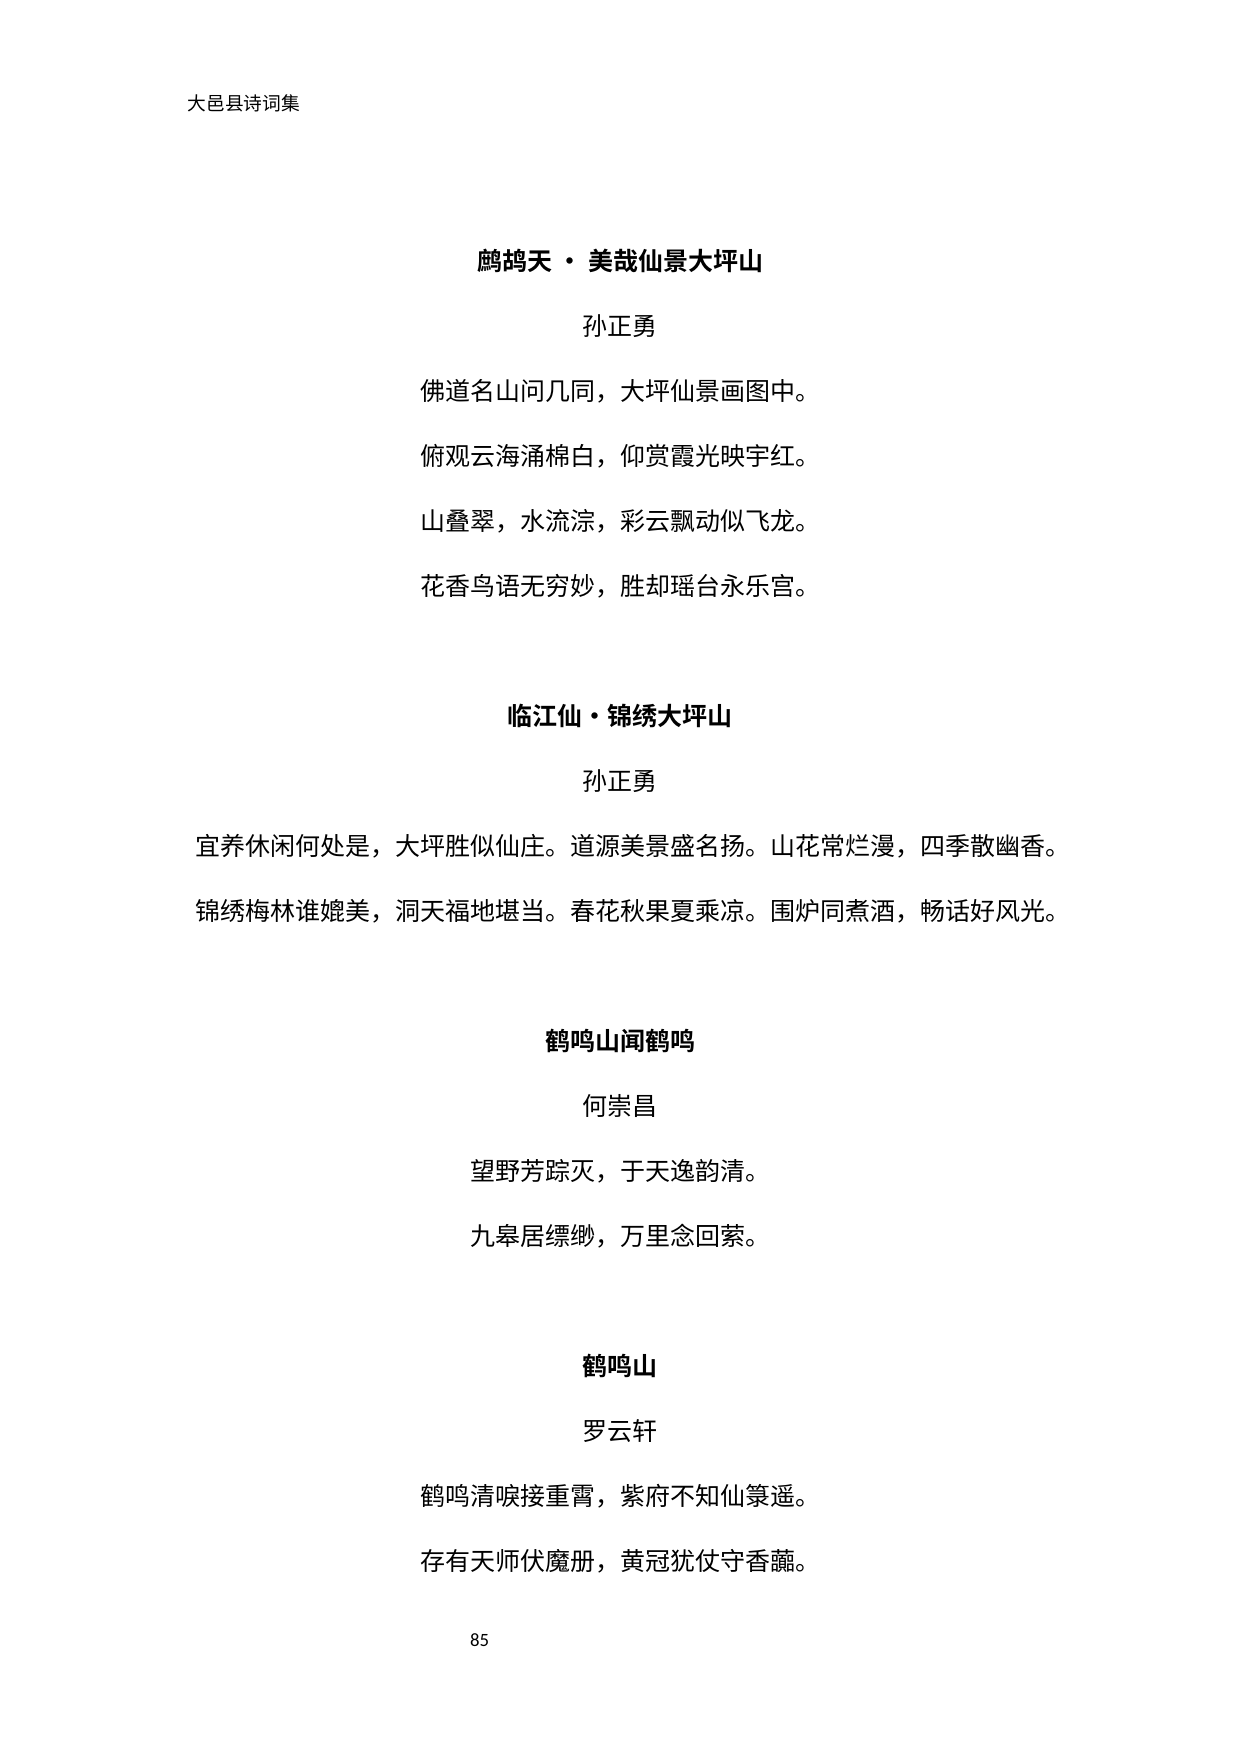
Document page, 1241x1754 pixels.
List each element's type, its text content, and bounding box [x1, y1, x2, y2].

text 望野芳踪灭，于天逸韵清。 [187, 1137, 1053, 1202]
text 鹧鸪天 • 美哉仙景大坪山 [187, 227, 1053, 292]
text 孙正勇 [187, 747, 1053, 812]
text 存有天师伏魔册，黄冠犹仗守香虈。 [187, 1527, 1053, 1592]
text 何崇昌 [187, 1072, 1053, 1137]
text 鹤鸣山 [187, 1332, 1053, 1397]
text 孙正勇 [187, 292, 1053, 357]
text 鹤鸣清唳接重霄，紫府不知仙箓遥。 [187, 1462, 1053, 1527]
text 山叠翠，水流淙，彩云飘动似飞龙。 [187, 487, 1053, 552]
text 锦绣梅林谁媲美，洞天福地堪当。春花秋果夏乘凉。围炉同煮酒，畅话好风光。 [187, 877, 1053, 942]
text 九皋居缥缈，万里念回萦。 [187, 1202, 1053, 1267]
text 鹤鸣山闻鹤鸣 [187, 1007, 1053, 1072]
text 宜养休闲何处是，大坪胜似仙庄。道源美景盛名扬。山花常烂漫，四季散幽香。 [187, 812, 1053, 877]
text 佛道名山问几同，大坪仙景画图中。 [187, 357, 1053, 422]
text 罗云轩 [187, 1397, 1053, 1462]
text 花香鸟语无穷妙，胜却瑶台永乐宫。 [187, 552, 1053, 617]
text 临江仙•锦绣大坪山 [187, 682, 1053, 747]
text 俯观云海涌棉白，仰赏霞光映宇红。 [187, 422, 1053, 487]
